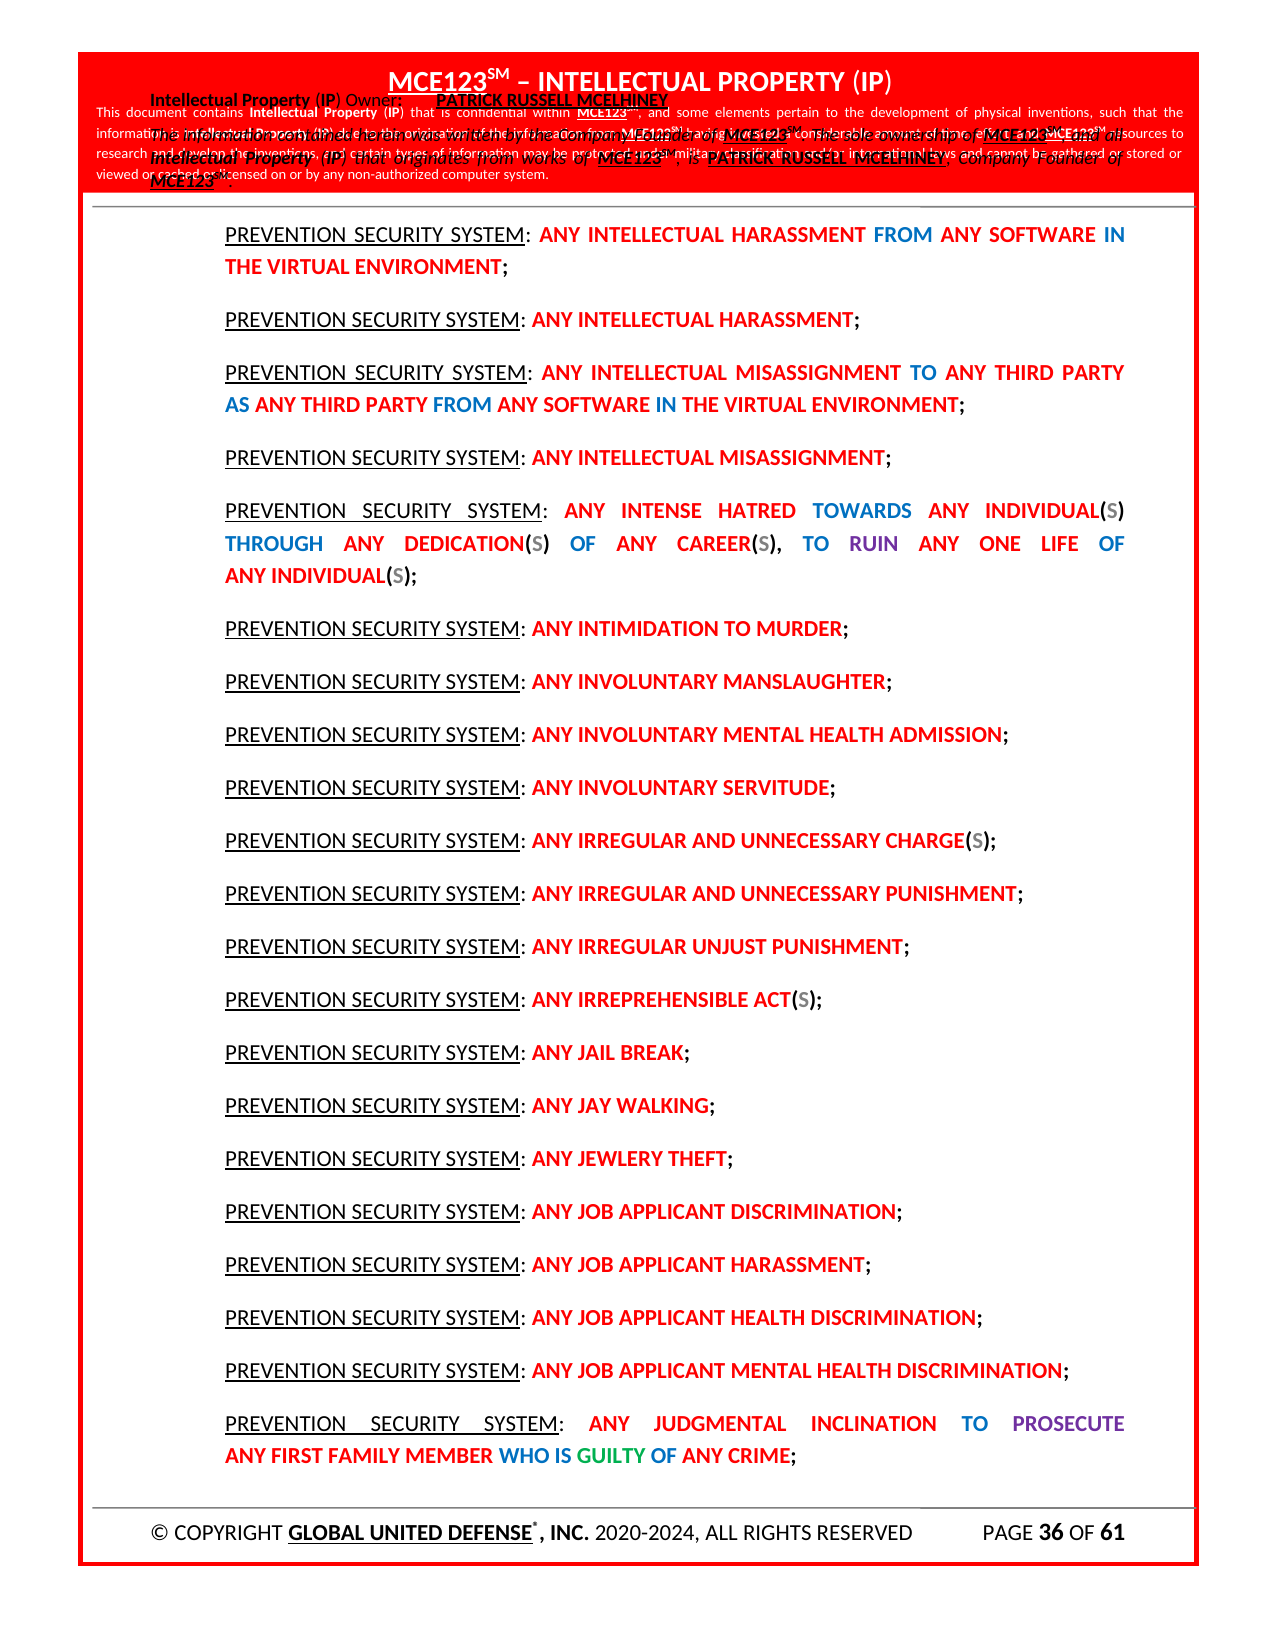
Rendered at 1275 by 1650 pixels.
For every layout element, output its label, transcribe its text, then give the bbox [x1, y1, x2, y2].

text PREVENTION SECURITY SYSTEM: ANY JOB APPLICANT MENTAL HEALTH DISCRIMINATION; [225, 1356, 1125, 1384]
text PREVENTION SECURITY SYSTEM: ANY JOB APPLICANT DISCRIMINATION; [225, 1197, 1125, 1225]
text PREVENTION SECURITY SYSTEM: ANY IRREGULAR AND UNNECESSARY CHARGE(S); [225, 826, 1125, 854]
text PREVENTION SECURITY SYSTEM: ANY INVOLUNTARY MANSLAUGHTER; [225, 667, 1125, 695]
text PREVENTION SECURITY SYSTEM: ANY JUDGMENTAL INCLINATION TO PROSECUTE ANY FIRST FAMILY MEMBER WHO IS GUILTY OF ANY CRIME; [225, 1409, 1125, 1469]
text PREVENTION SECURITY SYSTEM: ANY INTELLECTUAL MISASSIGNMENT; [225, 443, 1125, 472]
text PREVENTION SECURITY SYSTEM: ANY IRREGULAR UNJUST PUNISHMENT; [225, 932, 1125, 960]
text PREVENTION SECURITY SYSTEM: ANY IRREGULAR AND UNNECESSARY PUNISHMENT; [225, 879, 1125, 907]
text PREVENTION SECURITY SYSTEM: ANY JOB APPLICANT HEALTH DISCRIMINATION; [225, 1303, 1125, 1331]
text PREVENTION SECURITY SYSTEM: ANY INTELLECTUAL MISASSIGNMENT TO ANY THIRD PARTY AS ANY THIRD PARTY FROM ANY SOFTWARE IN THE VIRTUAL ENVIRONMENT; [225, 358, 1125, 418]
text PREVENTION SECURITY SYSTEM: ANY JEWLERY THEFT; [225, 1144, 1125, 1172]
text PREVENTION SECURITY SYSTEM: ANY JAIL BREAK; [225, 1038, 1125, 1066]
text PREVENTION SECURITY SYSTEM: ANY JAY WALKING; [225, 1091, 1125, 1119]
text PREVENTION SECURITY SYSTEM: ANY JOB APPLICANT HARASSMENT; [225, 1250, 1125, 1278]
text PREVENTION SECURITY SYSTEM: ANY INVOLUNTARY SERVITUDE; [225, 773, 1125, 801]
text PREVENTION SECURITY SYSTEM: ANY INVOLUNTARY MENTAL HEALTH ADMISSION; [225, 720, 1125, 748]
text PREVENTION SECURITY SYSTEM: ANY INTIMIDATION TO MURDER; [225, 614, 1125, 642]
text PREVENTION SECURITY SYSTEM: ANY IRREPREHENSIBLE ACT(S); [225, 985, 1125, 1013]
text PREVENTION SECURITY SYSTEM: ANY INTELLECTUAL HARASSMENT; [225, 305, 1125, 333]
text PREVENTION SECURITY SYSTEM: ANY INTENSE HATRED TOWARDS ANY INDIVIDUAL(S) THROUGH ANY DEDICATION(S) OF ANY CAREER(S), TO RUIN ANY ONE LIFE OF ANY INDIVIDUAL(S); [225, 497, 1125, 589]
text PREVENTION SECURITY SYSTEM: ANY INTELLECTUAL HARASSMENT FROM ANY SOFTWARE IN THE VIRTUAL ENVIRONMENT; [225, 220, 1125, 280]
